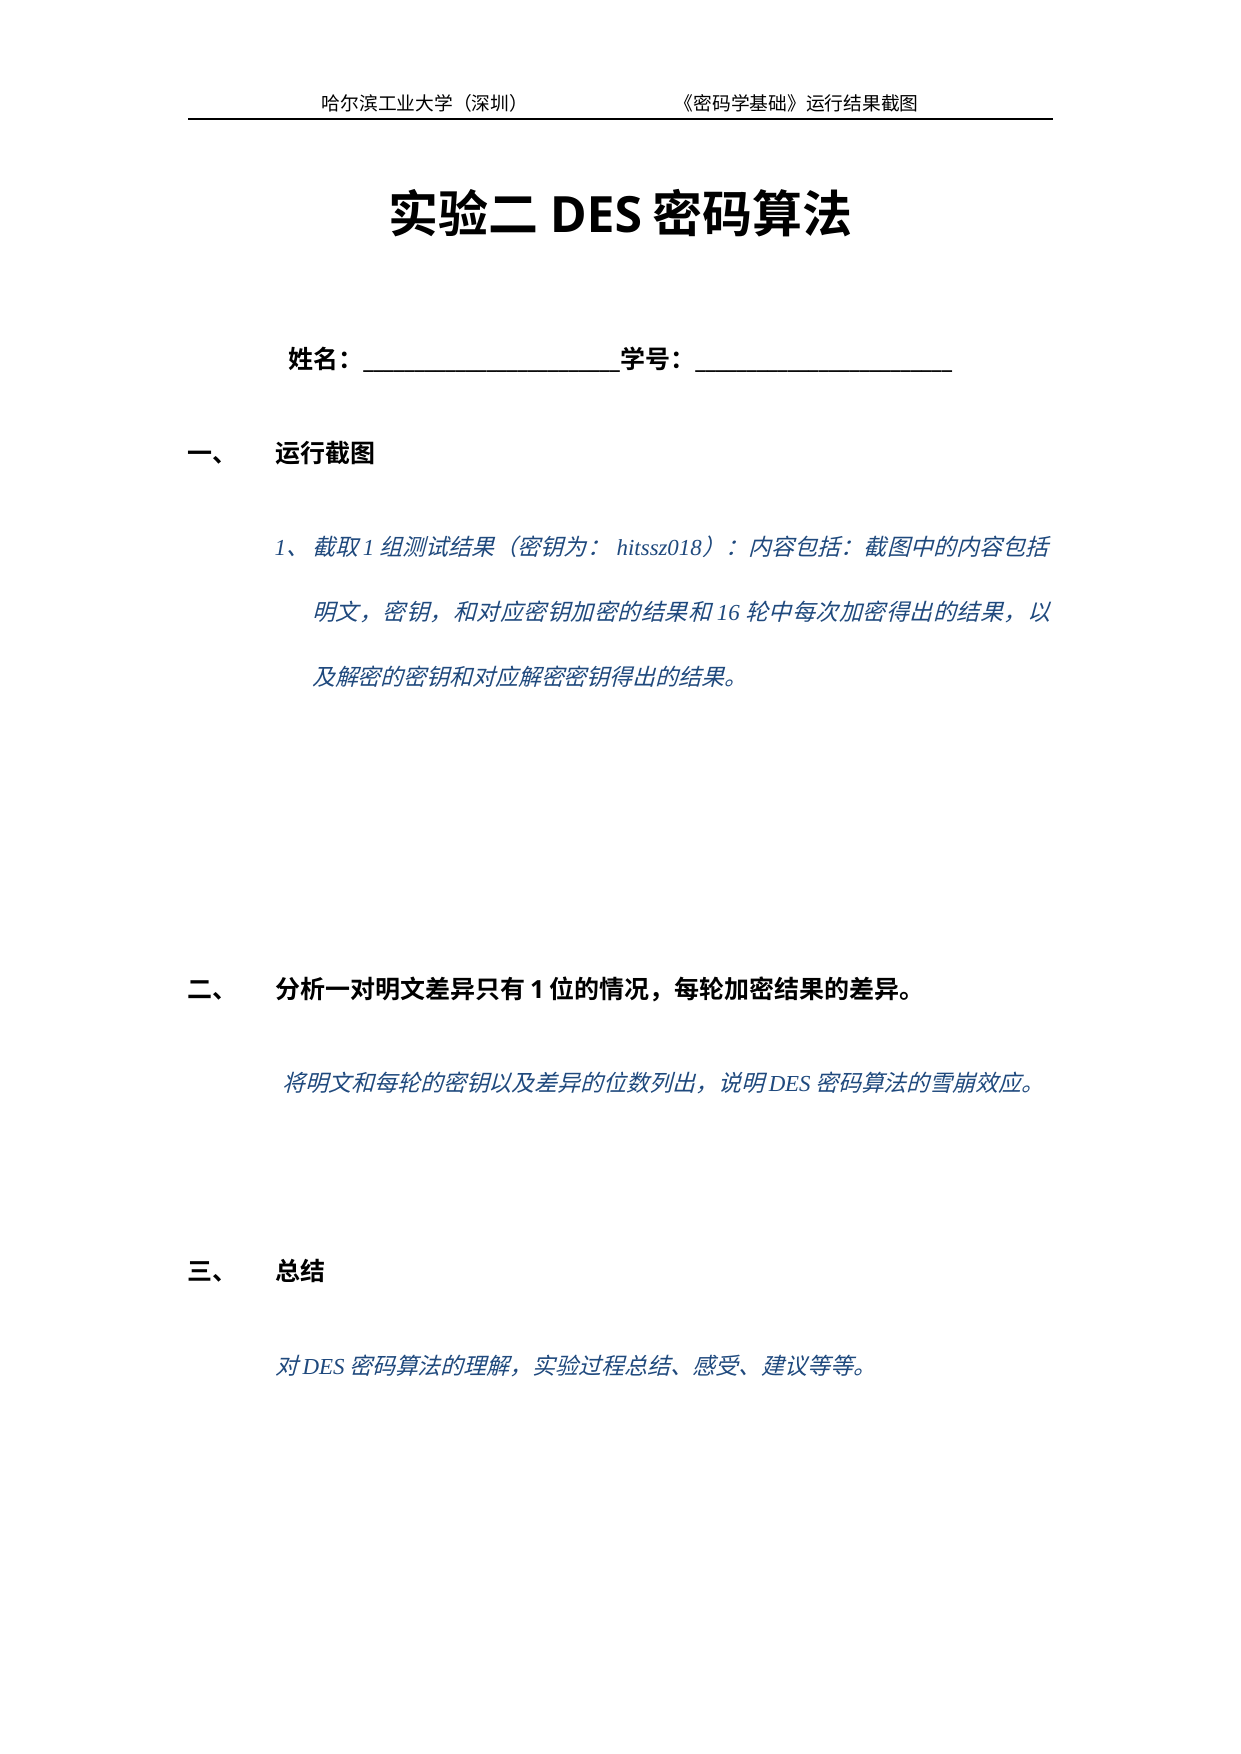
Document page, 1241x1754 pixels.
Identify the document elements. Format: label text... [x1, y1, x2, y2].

text 实验二 DES密码算法 [187, 162, 1053, 259]
list 总结 [187, 1237, 1053, 1302]
list 分析一对明文差异只有1位的情况，每轮加密结果的差异。 [187, 955, 1053, 1020]
list 运行截图 [187, 419, 1053, 484]
text 对DES密码算法的理解，实验过程总结、感受、建议等等。 [187, 1332, 1053, 1397]
text 姓名：_________________________学号：_________________________ [187, 325, 1053, 390]
list 截取1组测试结果（密钥为： hitssz018）：内容包括：截图中的内容包括明文，密钥，和对应密钥加密的结果和16轮中每次加密得出的结果，以及解密的密钥和对应解密密钥得出的结果。 [274, 513, 1053, 708]
list 将明文和每轮的密钥以及差异的位数列出，说明DES密码算法的雪崩效应。 [231, 1049, 1053, 1114]
